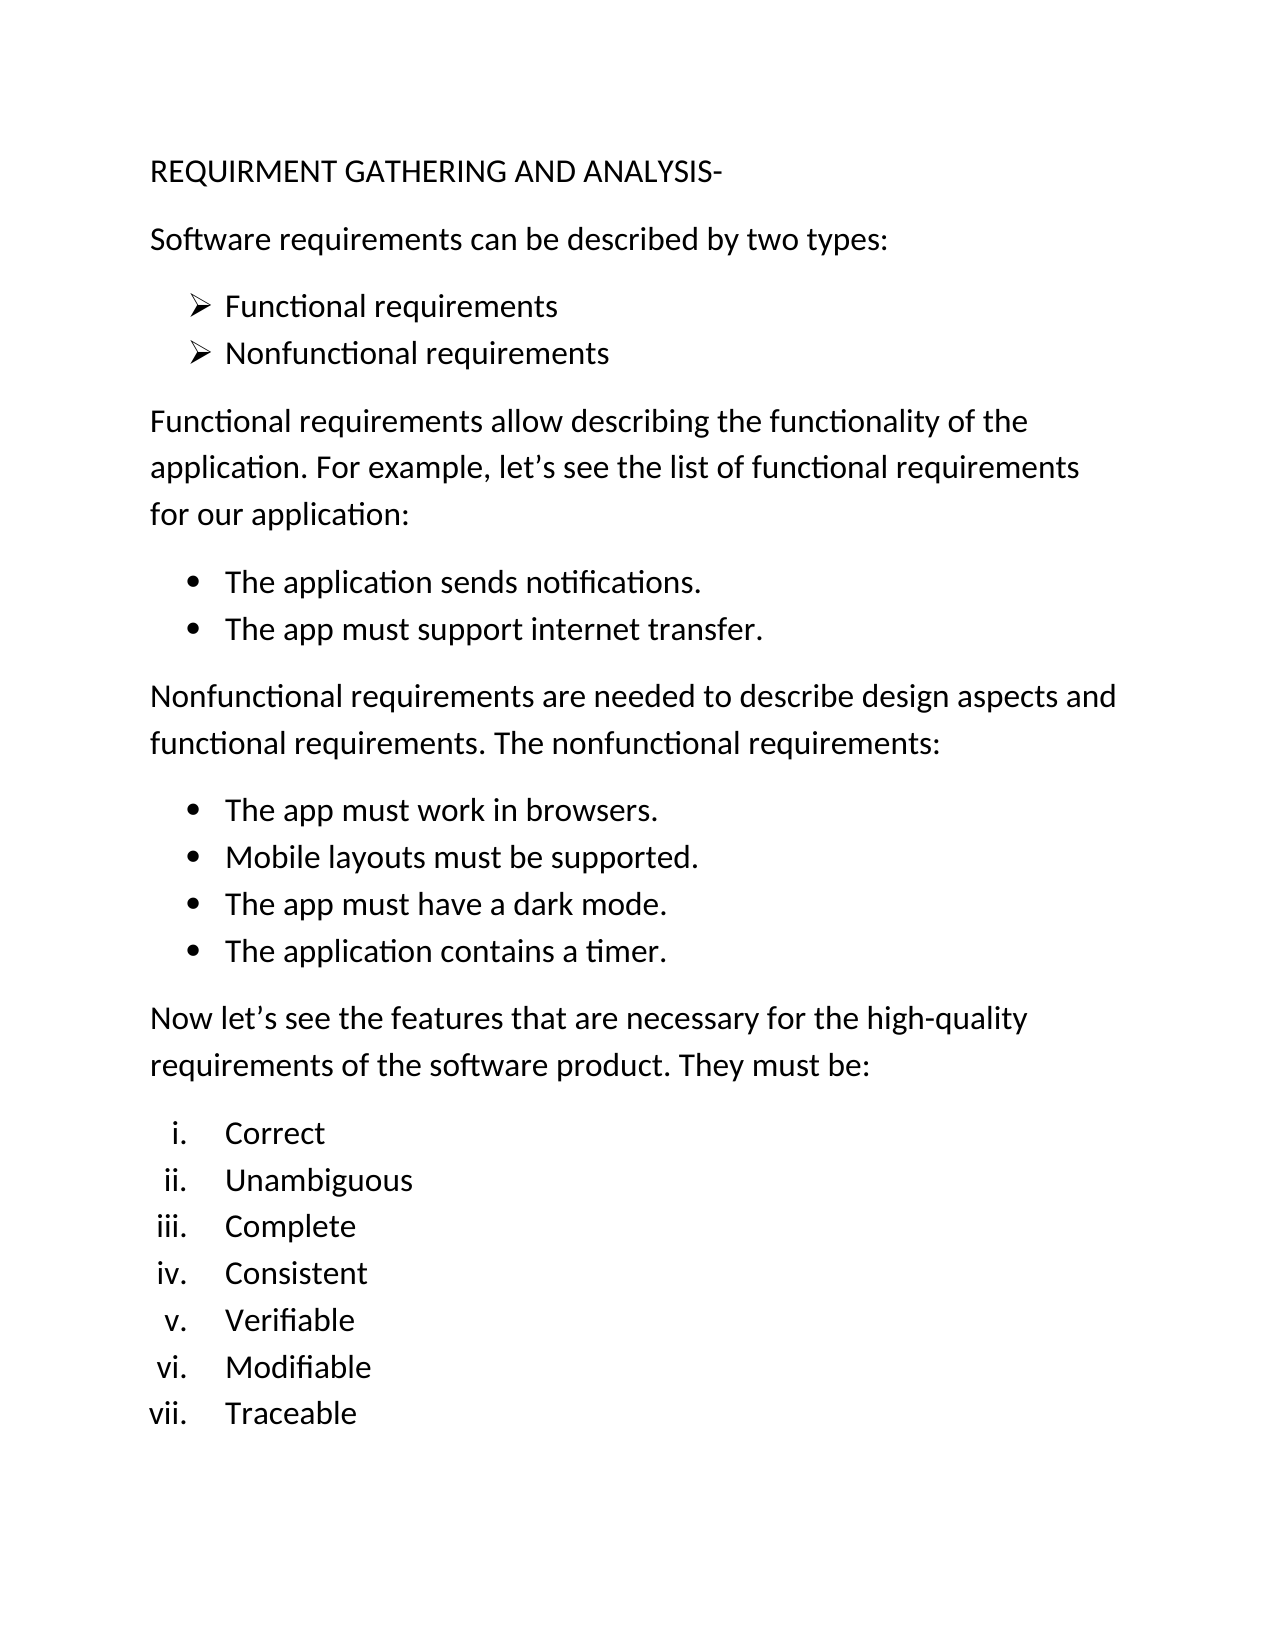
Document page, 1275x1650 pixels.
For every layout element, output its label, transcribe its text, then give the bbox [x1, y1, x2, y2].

list Mobile layouts must be supported. [187, 836, 1125, 877]
list Traceable [187, 1392, 1125, 1433]
list Correct [187, 1112, 1125, 1152]
list Unambiguous [187, 1158, 1125, 1199]
list Complete [187, 1205, 1125, 1246]
list Verifiable [187, 1299, 1125, 1339]
text Software requirements can be described by two types: [150, 218, 1125, 258]
list Consistent [187, 1252, 1125, 1293]
text REQUIRMENT GATHERING AND ANALYSIS- [150, 150, 1125, 191]
list Nonfunctional requirements [187, 332, 1125, 373]
list The app must support internet transfer. [187, 607, 1125, 648]
list Functional requirements [187, 285, 1125, 326]
list The application sends notifications. [187, 561, 1125, 601]
list The app must work in browsers. [187, 789, 1125, 830]
text Now let’s see the features that are necessary for the high-quality requirements of the software product. They must be: [150, 997, 1125, 1085]
text Nonfunctional requirements are needed to describe design aspects and functional requirements. The nonfunctional requirements: [150, 675, 1125, 763]
list The application contains a timer. [187, 930, 1125, 971]
text Functional requirements allow describing the functionality of the application. For example, let’s see the list of functional requirements for our application: [150, 399, 1125, 534]
list The app must have a dark mode. [187, 883, 1125, 924]
list Modifiable [187, 1346, 1125, 1386]
